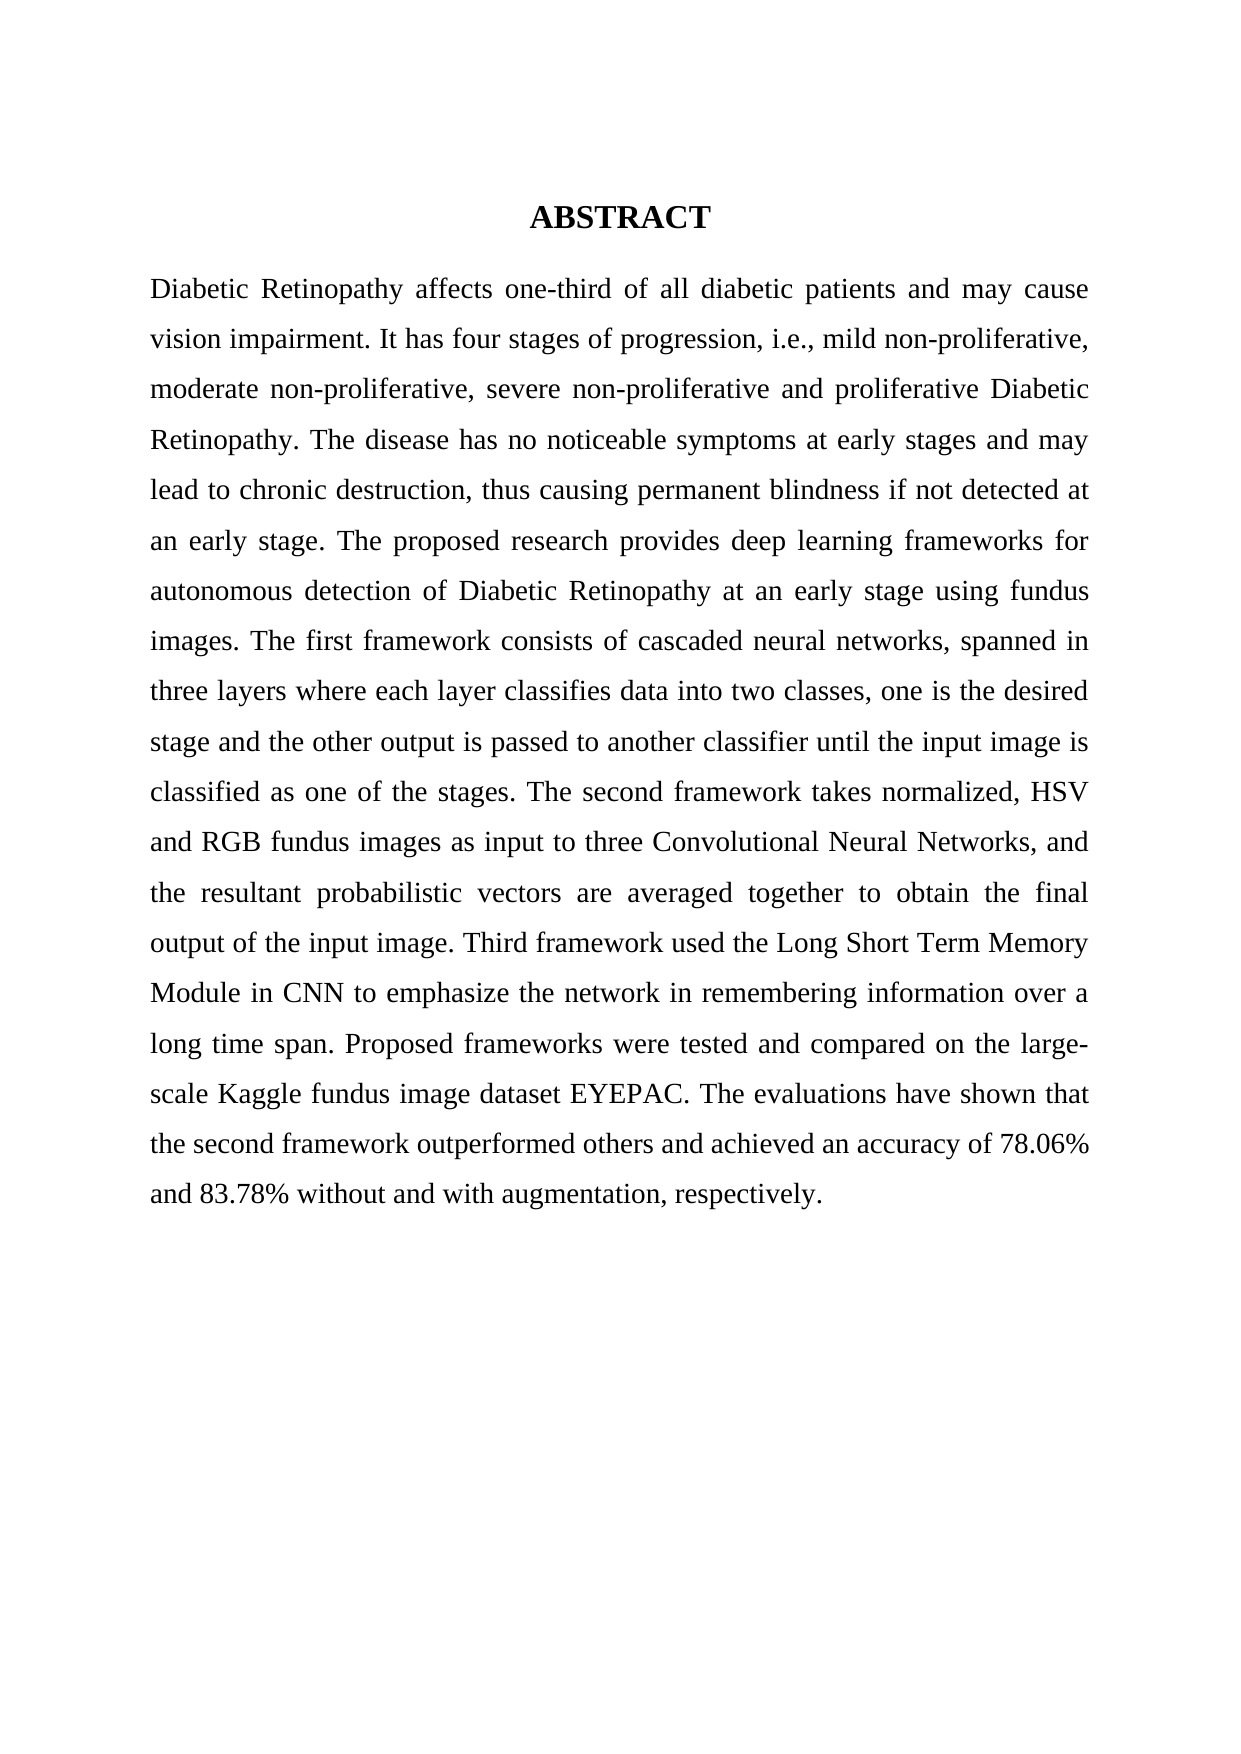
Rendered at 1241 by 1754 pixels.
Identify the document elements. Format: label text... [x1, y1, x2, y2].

text Diabetic Retinopathy affects one-third of all diabetic patients and may cause vision impairment. It has four stages of progression, i.e., mild non-proliferative, moderate non-proliferative, severe non-proliferative and proliferative Diabetic Retinopathy. The disease has no noticeable symptoms at early stages and may lead to chronic destruction, thus causing permanent blindness if not detected at an early stage. The proposed research provides deep learning frameworks for autonomous detection of Diabetic Retinopathy at an early stage using fundus images. The first framework consists of cascaded neural networks, spanned in three layers where each layer classifies data into two classes, one is the desired stage and the other output is passed to another classifier until the input image is classified as one of the stages. The second framework takes normalized, HSV and RGB fundus images as input to three Convolutional Neural Networks, and the resultant probabilistic vectors are averaged together to obtain the final output of the input image. Third framework used the Long Short Term Memory Module in CNN to emphasize the network in remembering information over a long time span. Proposed frameworks were tested and compared on the large-scale Kaggle fundus image dataset EYEPAC. The evaluations have shown that the second framework outperformed others and achieved an accuracy of 78.06% and 83.78% without and with augmentation, respectively. [150, 271, 1090, 1210]
text ABSTRACT [150, 197, 1090, 235]
